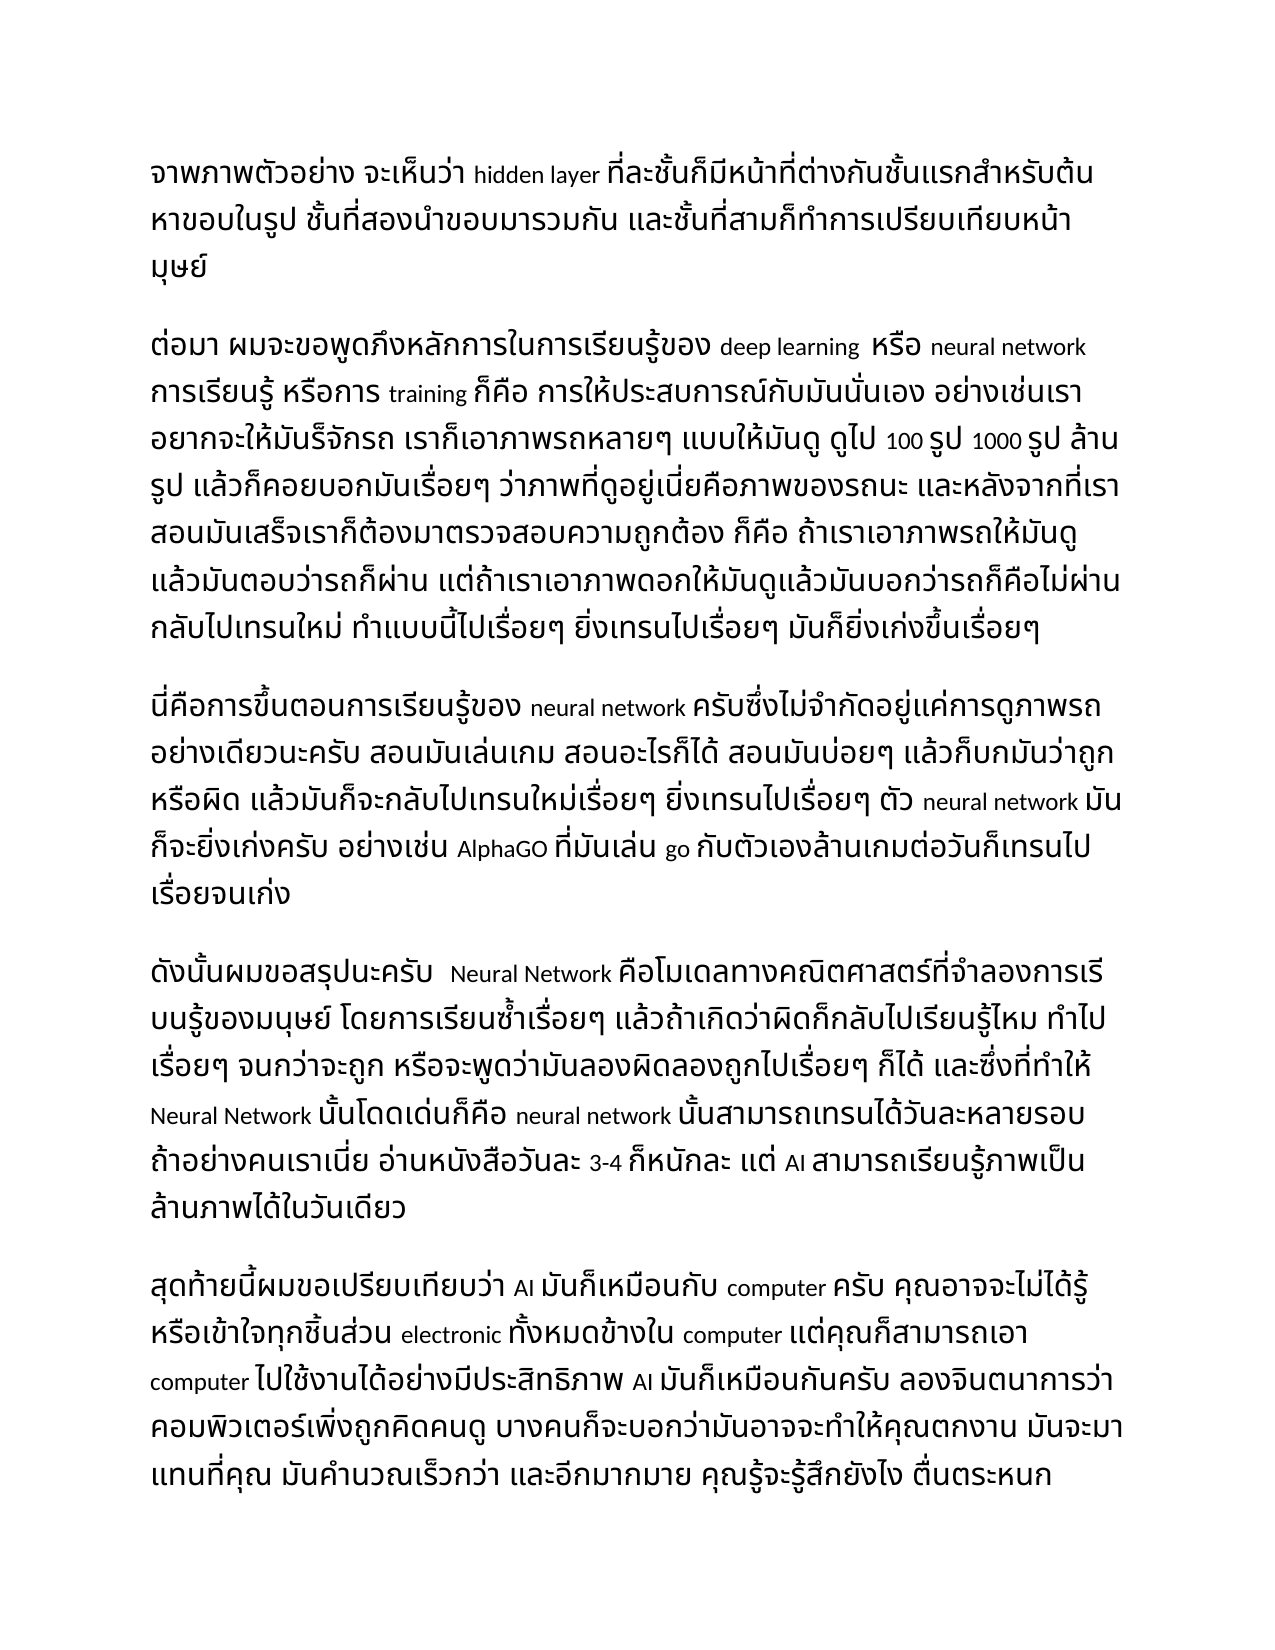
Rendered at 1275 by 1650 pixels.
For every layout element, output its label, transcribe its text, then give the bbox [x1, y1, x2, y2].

text ต่อมา ผมจะขอพูดภึงหลักการในการเรียนรู้ของ deep learning หรือ neural network การเรียนรู้ หรือการ training ก็คือ การให้ประสบการณ์กับมันนั่นเอง อย่างเช่นเราอยากจะให้มันร็จักรถ เราก็เอาภาพรถหลายๆ แบบให้มันดู ดูไป 100 รูป 1000 รูป ล้านรูป แล้วก็คอยบอกมันเรื่อยๆ ว่าภาพที่ดูอยู่เนี่ยคือภาพของรถนะ และหลังจากที่เราสอนมันเสร็จเราก็ต้องมาตรวจสอบความถูกต้อง ก็คือ ถ้าเราเอาภาพรถให้มันดูแล้วมันตอบว่ารถก็ผ่าน แต่ถ้าเราเอาภาพดอกให้มันดูแล้วมันบอกว่ารถก็คือไม่ผ่าน กลับไปเทรนใหม่ ทำแบบนี้ไปเรื่อยๆ ยิ่งเทรนไปเรื่อยๆ มันก็ยิ่งเก่งขึ้นเรื่อยๆ [150, 322, 1125, 652]
text ดังนั้นผมขอสรุปนะครับ Neural Network คือโมเดลทางคณิตศาสตร์ที่จำลองการเรีบนรู้ของมนุษย์ โดยการเรียนซ้ำเรื่อยๆ แล้วถ้าเกิดว่าผิดก็กลับไปเรียนรู้ไหม ทำไปเรื่อยๆ จนกว่าจะถูก หรือจะพูดว่ามันลองผิดลองถูกไปเรื่อยๆ ก็ได้ และซึ่งที่ทำให้ Neural Network นั้นโดดเด่นก็คือ neural network นั้นสามารถเทรนได้วันละหลายรอบ ถ้าอย่างคนเราเนี่ย อ่านหนังสือวันละ 3-4 ก็หนักละ แต่ AI สามารถเรียนรู้ภาพเป็นล้านภาพได้ในวันเดียว [150, 949, 1125, 1232]
text จาพภาพตัวอย่าง จะเห็นว่า hidden layer ที่ละชั้นก็มีหน้าที่ต่างกันชั้นแรกสำหรับต้นหาขอบในรูป ชั้นที่สองนำขอบมารวมกัน และชั้นที่สามก็ทำการเปรียบเทียบหน้ามุษย์ [150, 150, 1125, 292]
text นี่คือการขึ้นตอนการเรียนรู้ของ neural network ครับซึ่งไม่จำกัดอยู่แค่การดูภาพรถอย่างเดียวนะครับ สอนมันเล่นเกม สอนอะไรก็ได้ สอนมันบ่อยๆ แล้วก็บกมันว่าถูกหรือผิด แล้วมันก็จะกลับไปเทรนใหม่เรื่อยๆ ยิ่งเทรนไปเรื่อยๆ ตัว neural network มันก็จะยิ่งเก่งครับ อย่างเช่น AlphaGO ที่มันเล่น go กับตัวเองล้านเกมต่อวันก็เทรนไปเรื่อยจนเก่ง [150, 683, 1125, 919]
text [150, 1263, 1125, 1499]
